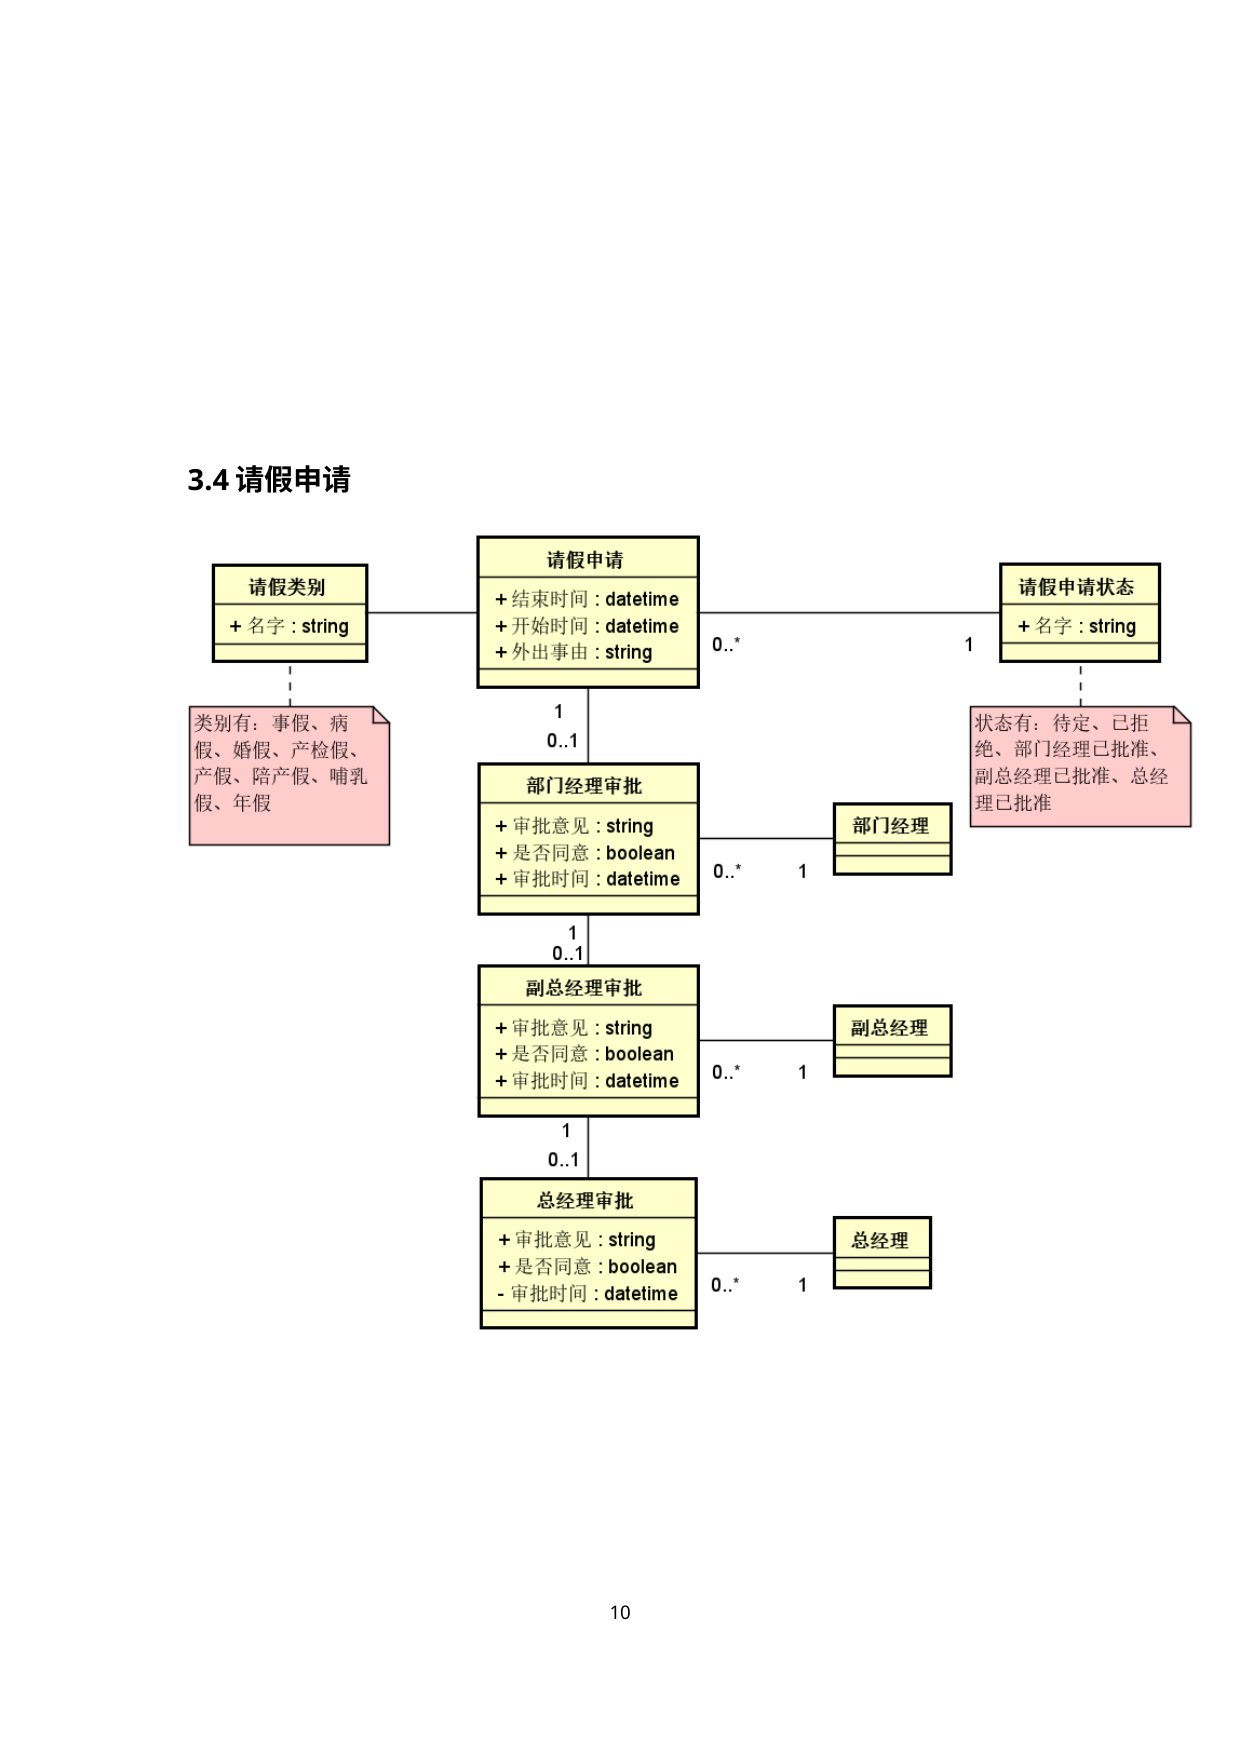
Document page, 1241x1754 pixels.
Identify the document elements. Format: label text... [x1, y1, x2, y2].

picture [187, 528, 1199, 1337]
subtitle 3.4请假申请 [187, 445, 1053, 510]
